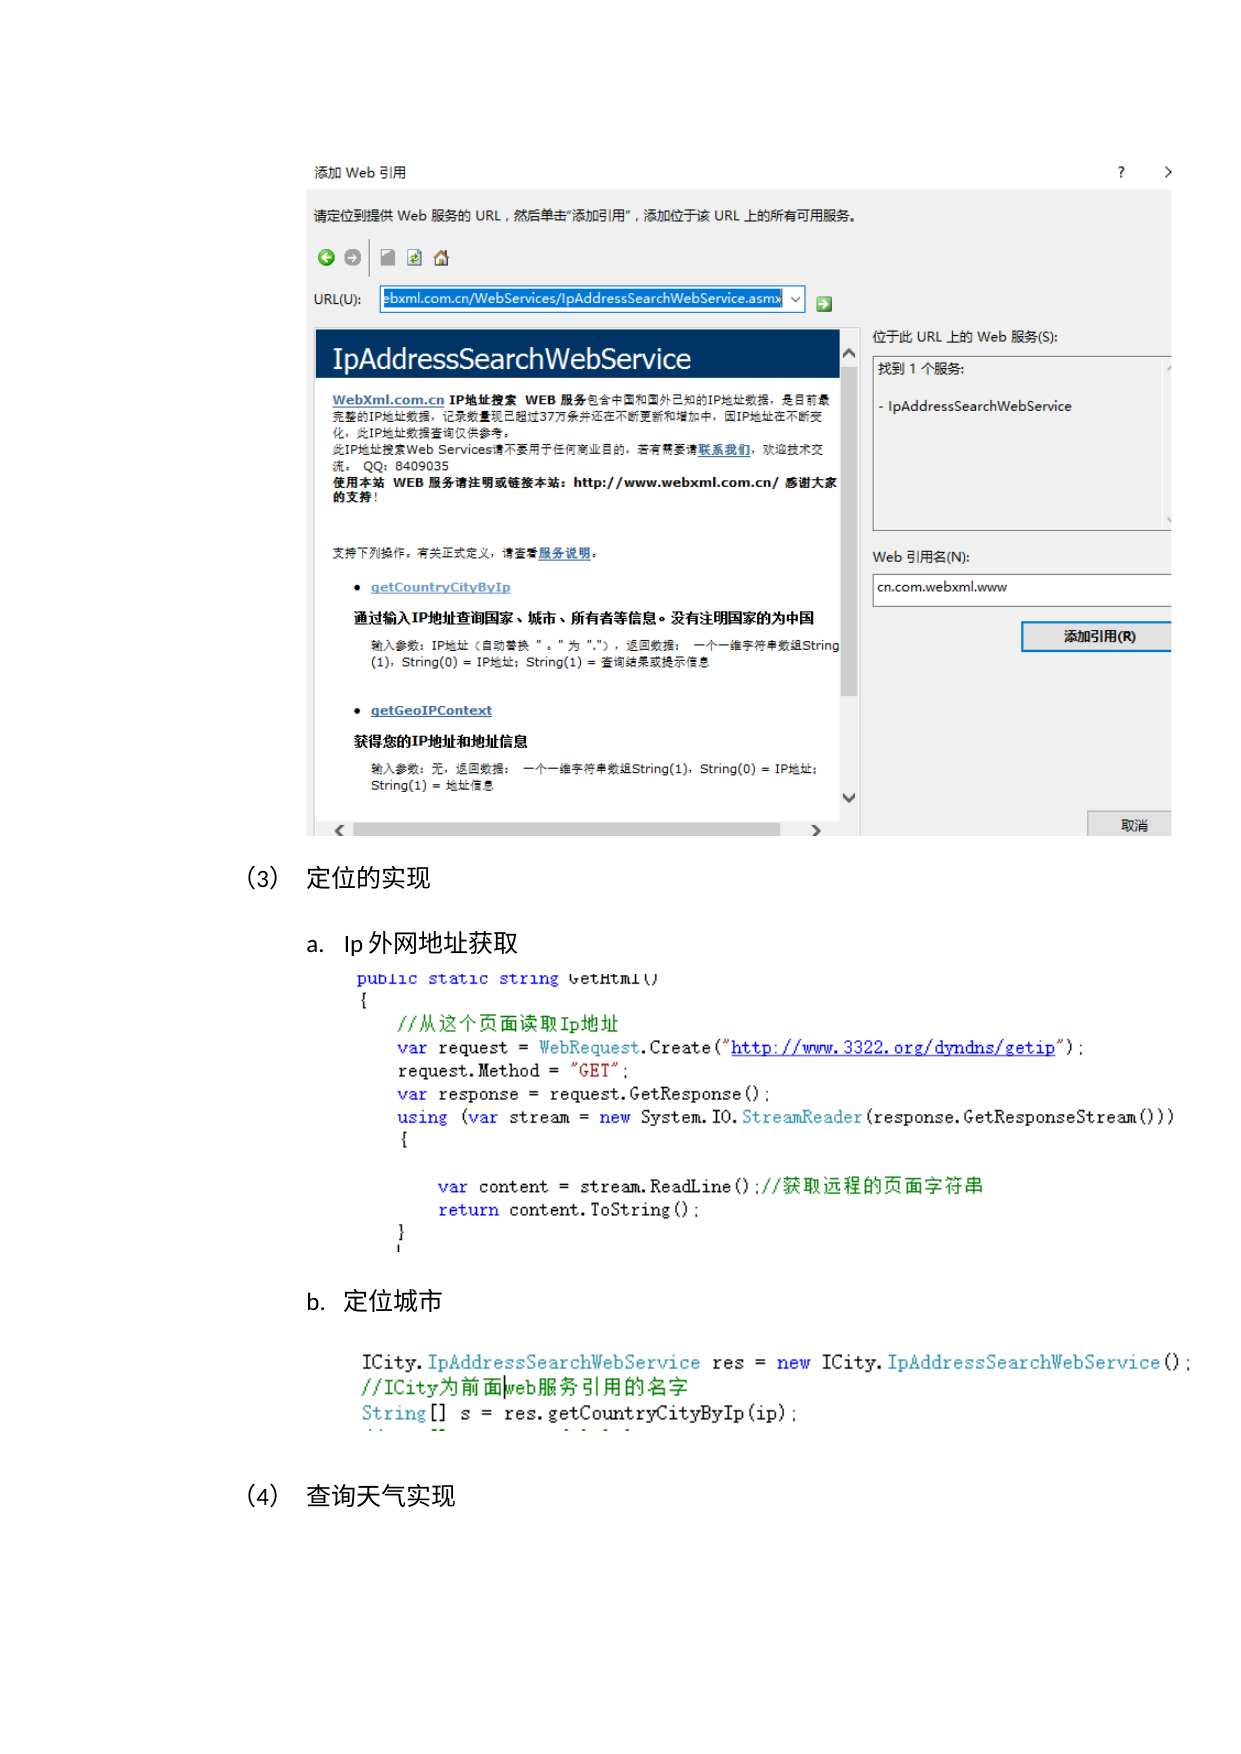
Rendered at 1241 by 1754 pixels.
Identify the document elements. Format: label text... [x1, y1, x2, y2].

picture [343, 974, 1209, 1252]
picture [306, 162, 1172, 836]
list Ip外网地址获取 [306, 909, 1053, 974]
list 定位城市 [306, 1267, 1053, 1332]
list 查询天气实现 [231, 1462, 1053, 1527]
picture [343, 1332, 1208, 1431]
list 定位的实现 [231, 844, 1053, 909]
